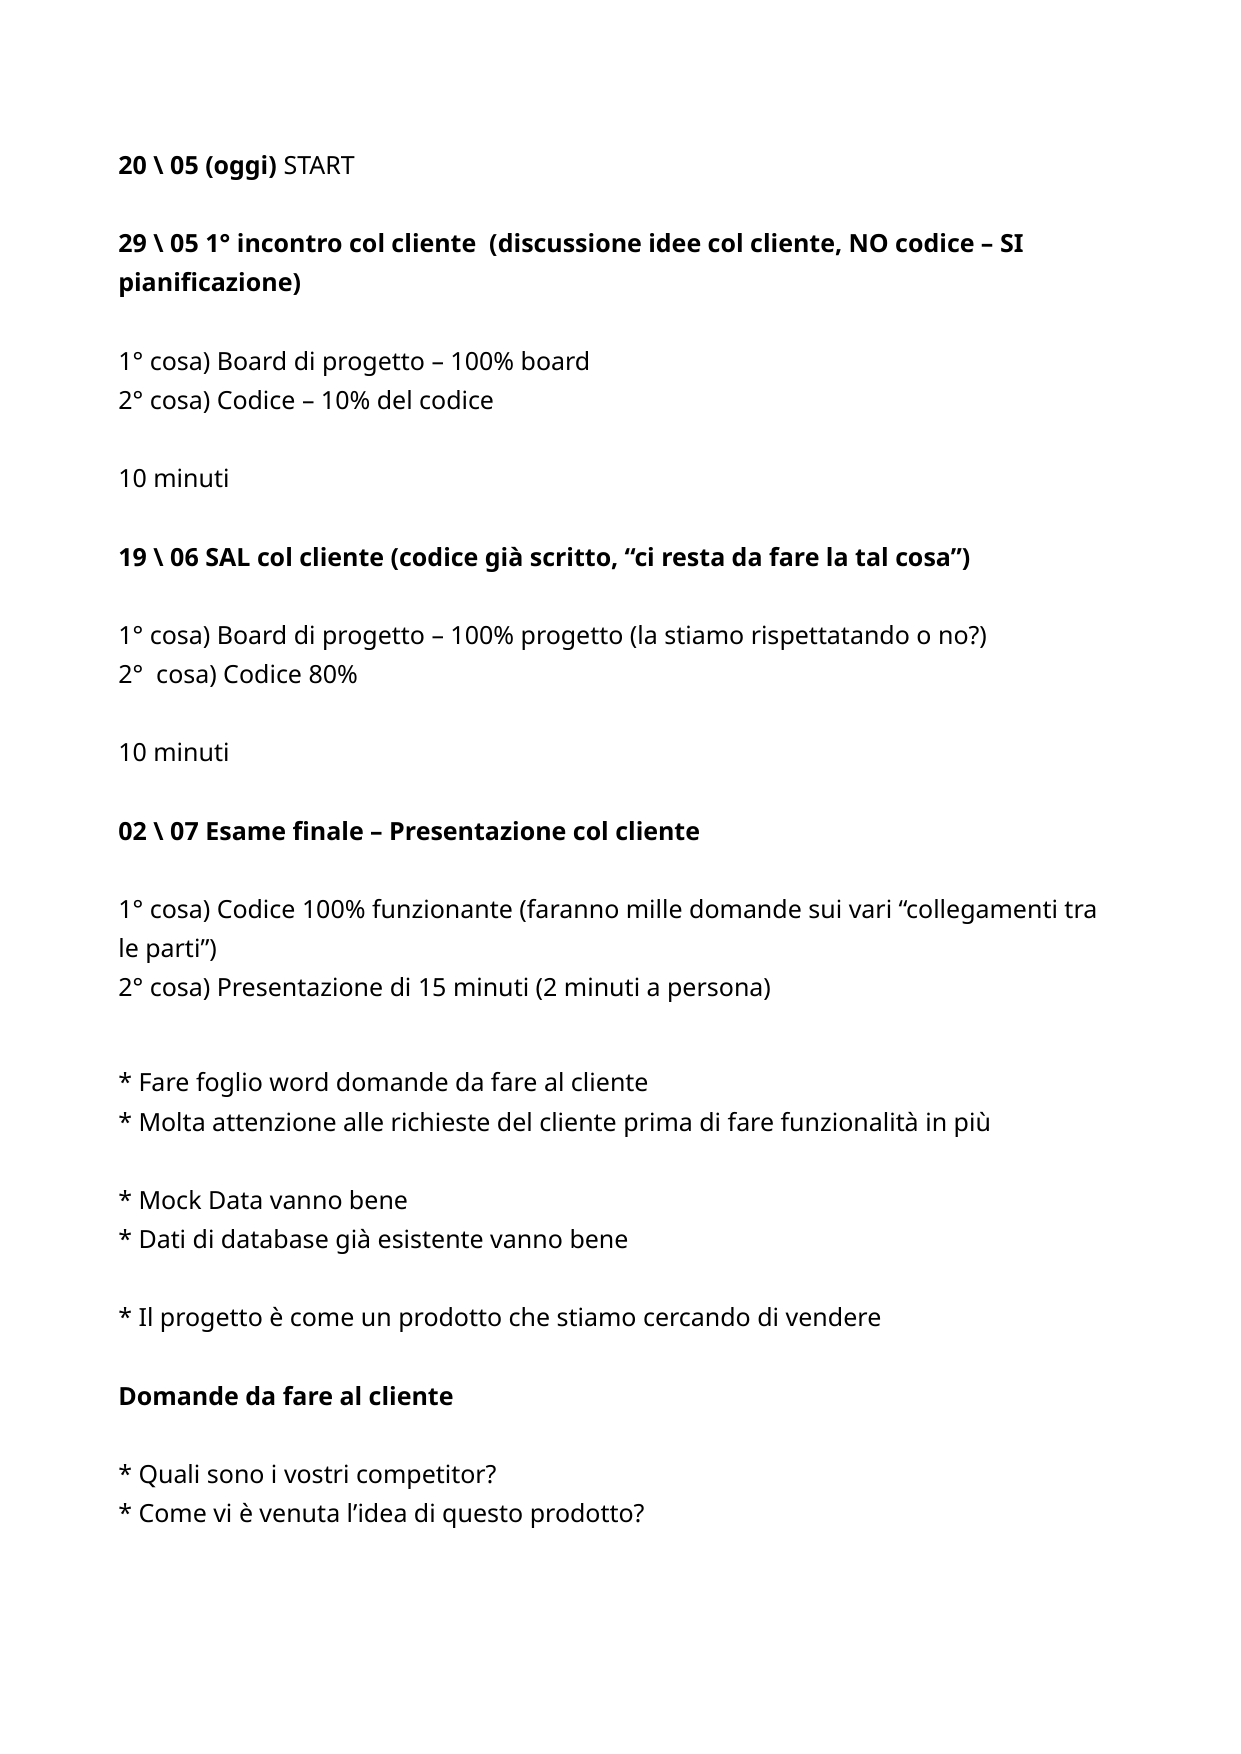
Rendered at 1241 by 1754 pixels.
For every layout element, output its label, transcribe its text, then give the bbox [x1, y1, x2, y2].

text * Fare foglio word domande da fare al cliente * Molta attenzione alle richieste del cliente prima di fare funzionalità in più * Mock Data vanno bene * Dati di database già esistente vanno bene * Il progetto è come un prodotto che stiamo cercando di vendere Domande da fare al cliente * Quali sono i vostri competitor? * Come vi è venuta l’idea di questo prodotto? [118, 1026, 1122, 1608]
text 20 \ 05 (oggi) START 29 \ 05 1° incontro col cliente (discussione idee col cliente, NO codice – SI pianificazione) 1° cosa) Board di progetto – 100% board 2° cosa) Codice – 10% del codice 10 minuti 19 \ 06 SAL col cliente (codice già scritto, “ci resta da fare la tal cosa”) 1° cosa) Board di progetto – 100% progetto (la stiamo rispettatando o no?) 2° cosa) Codice 80% 10 minuti 02 \ 07 Esame finale – Presentazione col cliente 1° cosa) Codice 100% funzionante (faranno mille domande sui vari “collegamenti tra le parti”) 2° cosa) Presentazione di 15 minuti (2 minuti a persona) [118, 148, 1122, 1004]
